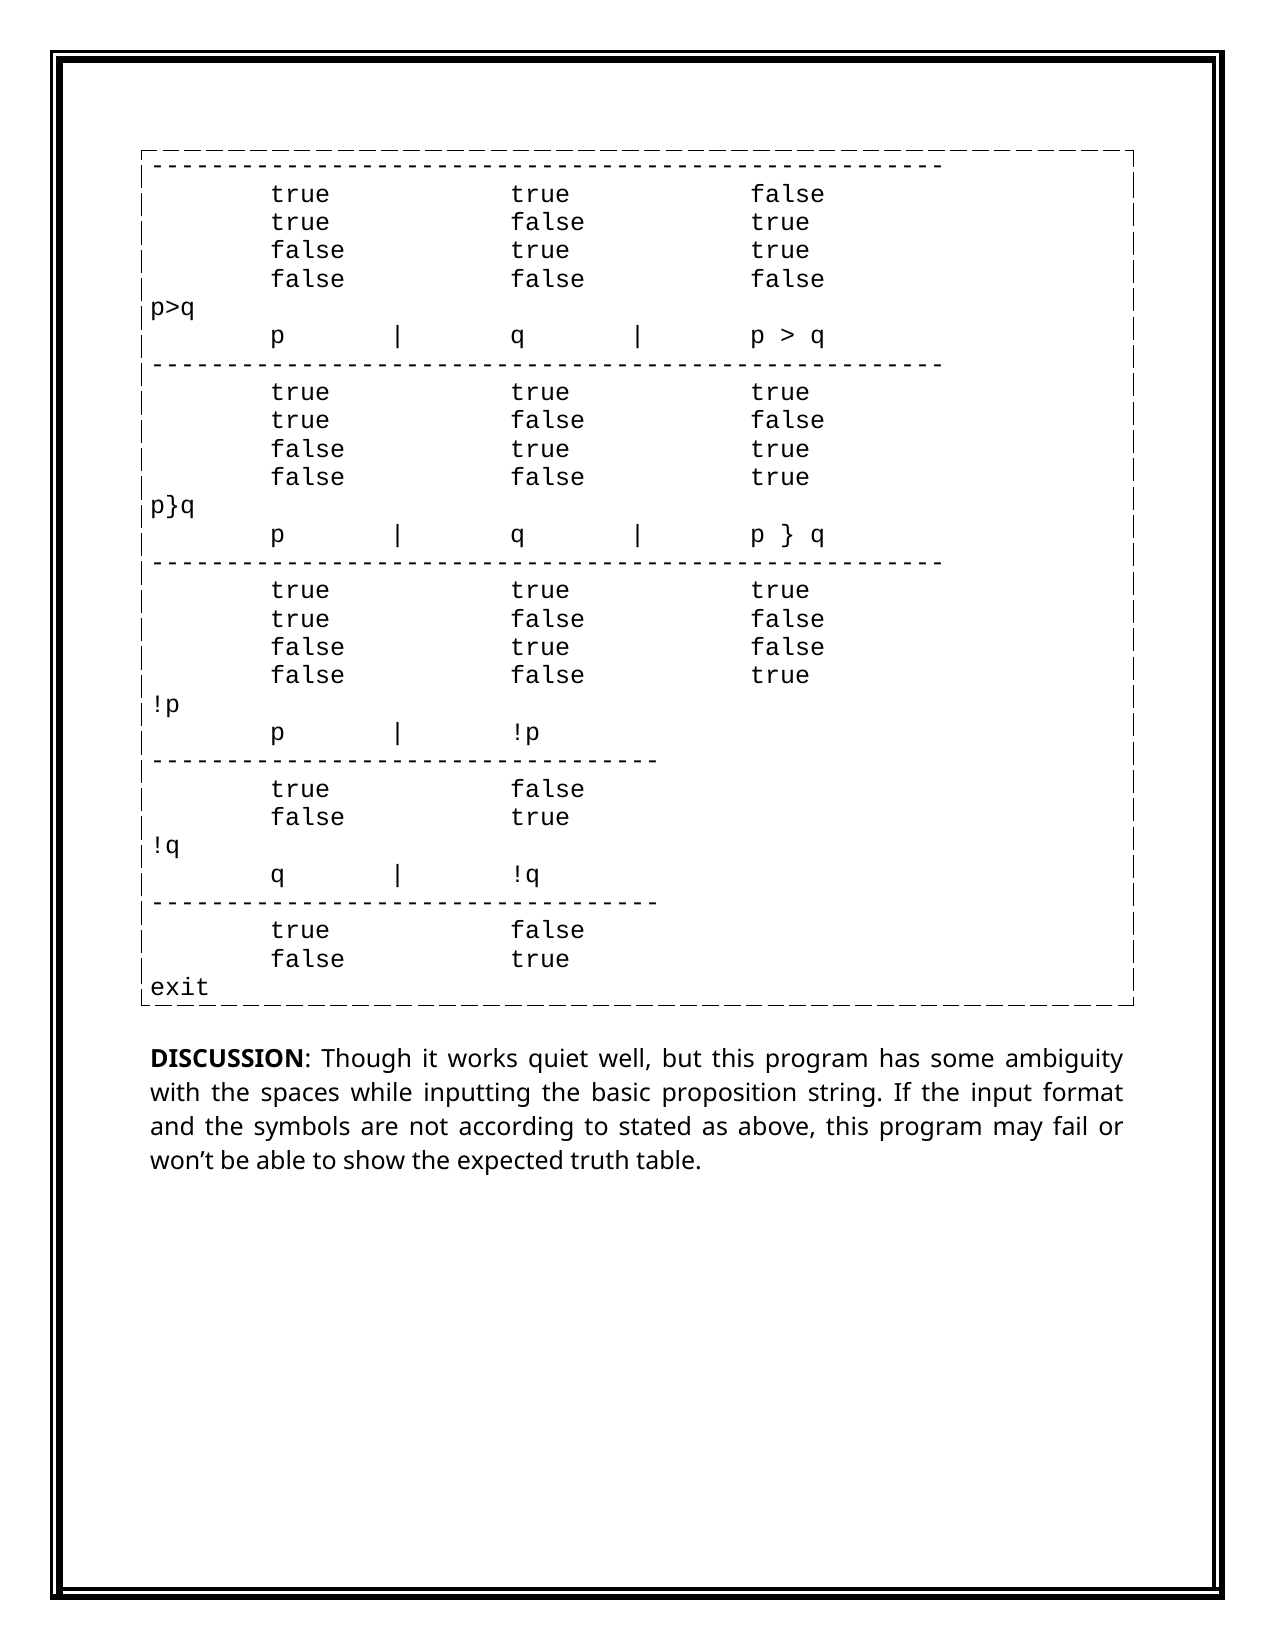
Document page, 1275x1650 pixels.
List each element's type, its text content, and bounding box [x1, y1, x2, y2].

text false false true [150, 465, 1125, 493]
text false false true [150, 663, 1125, 691]
text true true true [150, 578, 1125, 606]
text false true [150, 805, 1125, 833]
text p | !p [150, 720, 1125, 748]
text ----------------------------------------------------- [141, 150, 1134, 181]
text !p [150, 691, 1125, 720]
text false false false [150, 266, 1125, 295]
text DISCUSSION: Though it works quiet well, but this program has some ambiguity with the spaces while inputting the basic proposition string. If the input format and the symbols are not according to stated as above, this program may fail or won’t be able to show the expected truth table. [150, 1040, 1125, 1177]
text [150, 351, 1125, 380]
text true true false [150, 181, 1125, 210]
text true false false [150, 408, 1125, 436]
text true false [150, 918, 1125, 946]
text true false false [150, 606, 1125, 635]
text p | q | p } q [150, 521, 1125, 550]
text p>q [150, 295, 1125, 323]
text true false true [150, 210, 1125, 238]
text true false [150, 776, 1125, 805]
text q | !q [150, 861, 1125, 890]
text !q [150, 833, 1125, 861]
text true true true [150, 380, 1125, 408]
text exit [141, 972, 1134, 1006]
text false true [150, 946, 1125, 972]
text ---------------------------------- [150, 890, 1125, 918]
text false true true [150, 436, 1125, 465]
text ---------------------------------- [150, 748, 1125, 776]
text p | q | p > q [150, 323, 1125, 351]
text ----------------------------------------------------- [150, 550, 1125, 578]
text false true true [150, 238, 1125, 266]
text p}q [150, 493, 1125, 521]
text false true false [150, 635, 1125, 663]
